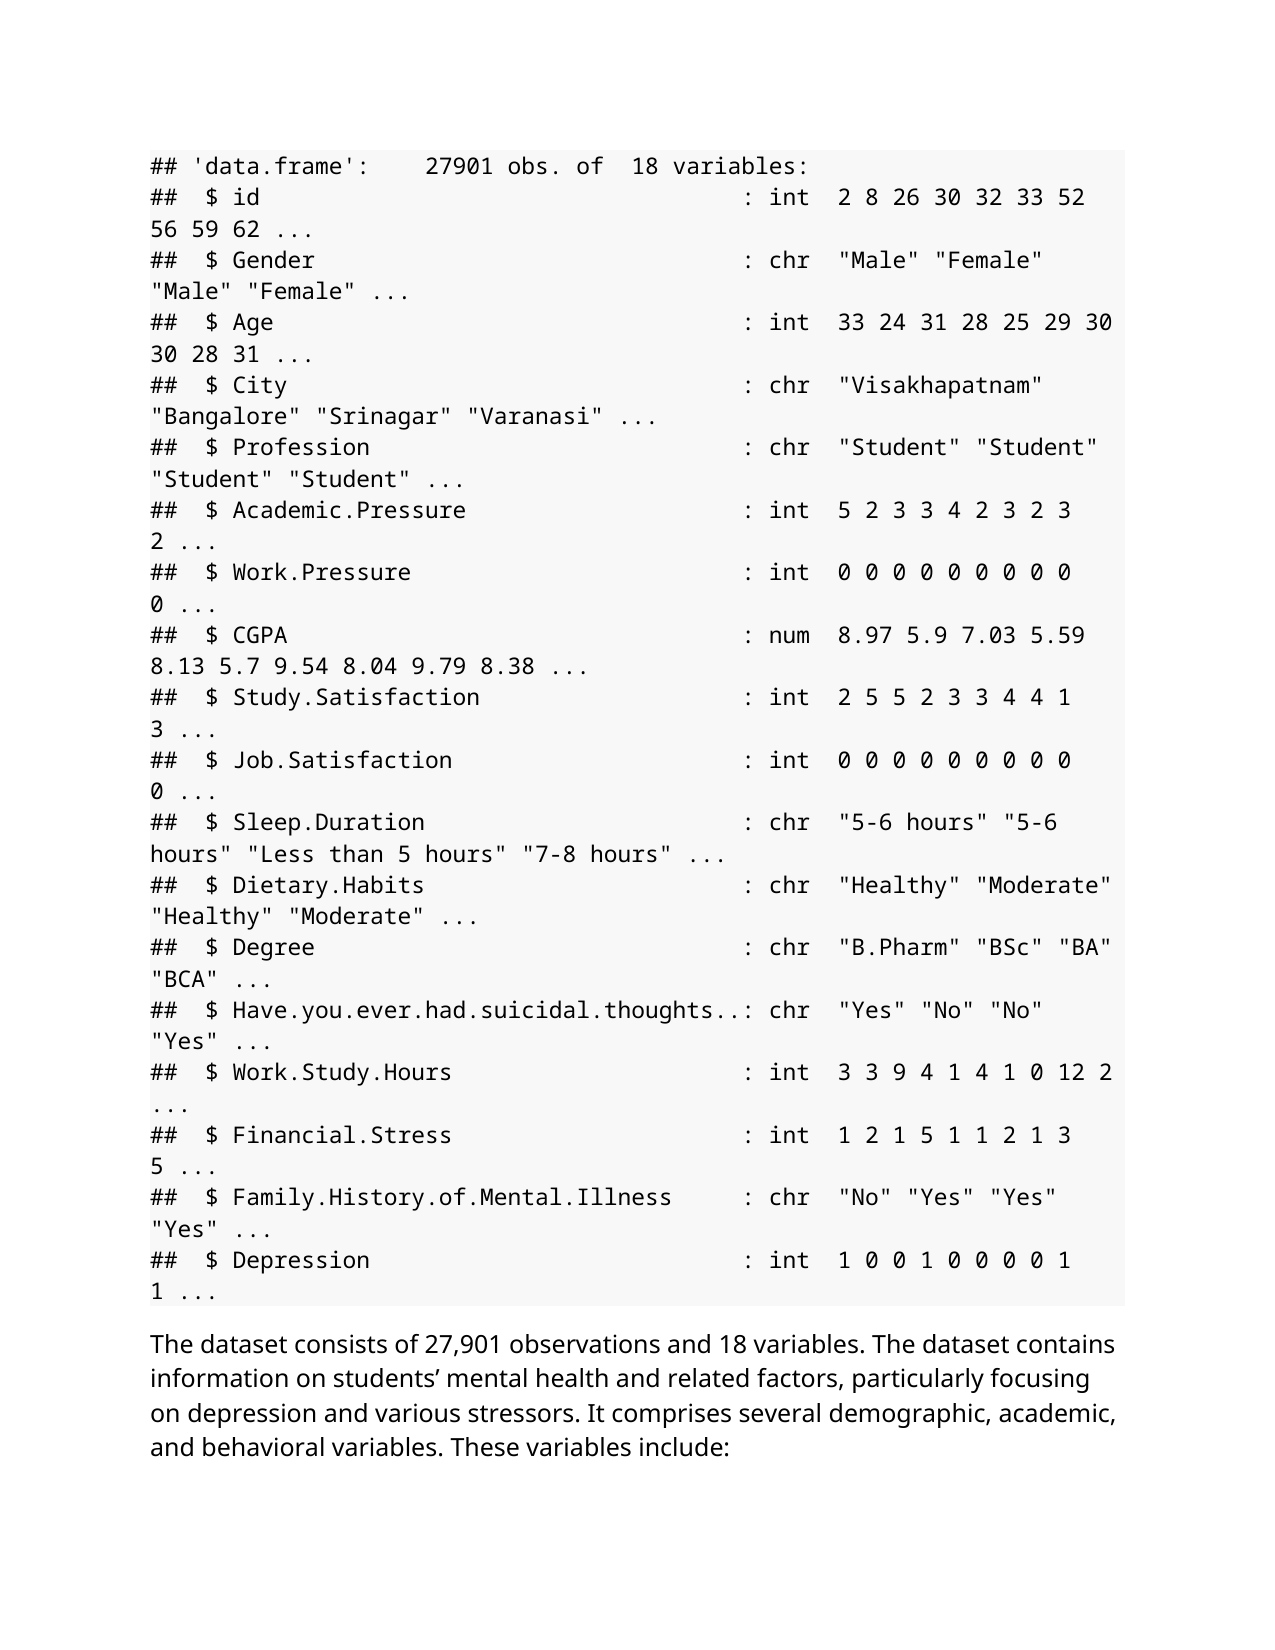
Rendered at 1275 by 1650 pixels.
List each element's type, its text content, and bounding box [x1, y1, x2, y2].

text ## 'data.frame': 27901 obs. of 18 variables: ## $ id : int 2 8 26 30 32 33 52 56 59 62 ... ## $ Gender : chr "Male" "Female" "Male" "Female" ... ## $ Age : int 33 24 31 28 25 29 30 30 28 31 ... ## $ City : chr "Visakhapatnam" "Bangalore" "Srinagar" "Varanasi" ... ## $ Profession : chr "Student" "Student" "Student" "Student" ... ## $ Academic.Pressure : int 5 2 3 3 4 2 3 2 3 2 ... ## $ Work.Pressure : int 0 0 0 0 0 0 0 0 0 0 ... ## $ CGPA : num 8.97 5.9 7.03 5.59 8.13 5.7 9.54 8.04 9.79 8.38 ... ## $ Study.Satisfaction : int 2 5 5 2 3 3 4 4 1 3 ... ## $ Job.Satisfaction : int 0 0 0 0 0 0 0 0 0 0 ... ## $ Sleep.Duration : chr "5-6 hours" "5-6 hours" "Less than 5 hours" "7-8 hours" ... ## $ Dietary.Habits : chr "Healthy" "Moderate" "Healthy" "Moderate" ... ## $ Degree : chr "B.Pharm" "BSc" "BA" "BCA" ... ## $ Have.you.ever.had.suicidal.thoughts..: chr "Yes" "No" "No" "Yes" ... ## $ Work.Study.Hours : int 3 3 9 4 1 4 1 0 12 2 ... ## $ Financial.Stress : int 1 2 1 5 1 1 2 1 3 5 ... ## $ Family.History.of.Mental.Illness : chr "No" "Yes" "Yes" "Yes" ... ## $ Depression : int 1 0 0 1 0 0 0 0 1 1 ... [150, 150, 1125, 1306]
text The dataset consists of 27,901 observations and 18 variables. The dataset contains information on students’ mental health and related factors, particularly focusing on depression and various stressors. It comprises several demographic, academic, and behavioral variables. These variables include: [150, 1327, 1125, 1463]
